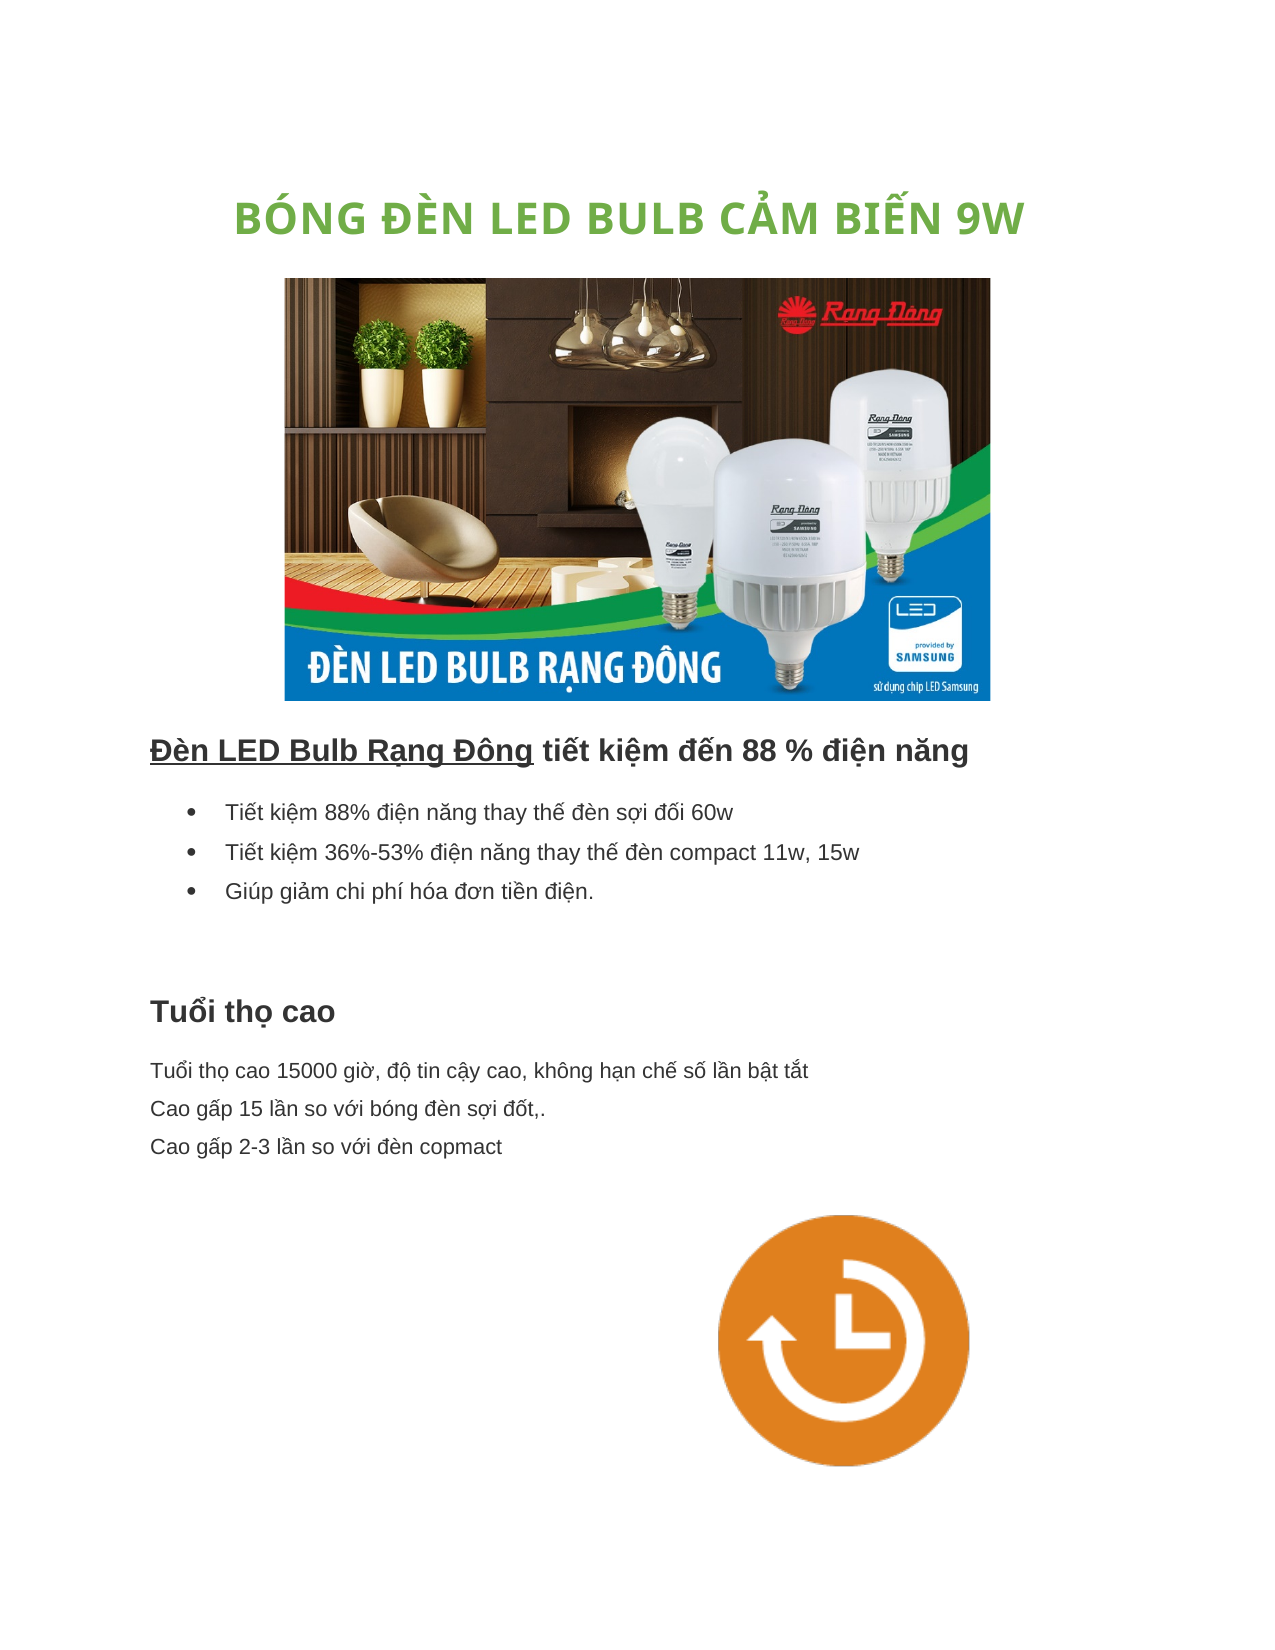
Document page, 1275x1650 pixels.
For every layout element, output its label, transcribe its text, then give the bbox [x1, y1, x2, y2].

text Tuổi thọ cao 15000 giờ, độ tin cậy cao, không hạn chế số lần bật tắt Cao gấp 15 lần so với bóng đèn sợi đốt,. Cao gấp 2-3 lần so với đèn copmact [150, 1058, 1125, 1159]
picture [562, 1200, 1125, 1482]
list Tiết kiệm 88% điện năng thay thế đèn sợi đối 60w [187, 799, 1125, 825]
text Tuổi thọ cao [150, 993, 1125, 1029]
text Đèn LED Bulb Rạng Đông tiết kiệm đến 88 % điện năng [150, 732, 1125, 768]
picture [284, 278, 991, 701]
list Tiết kiệm 36%-53% điện năng thay thế đèn compact 11w, 15w [187, 838, 1125, 865]
text BÓNG ĐÈN LED BULB CẢM BIẾN 9W [150, 181, 1125, 247]
list Giúp giảm chi phí hóa đơn tiền điện. [187, 878, 1125, 904]
